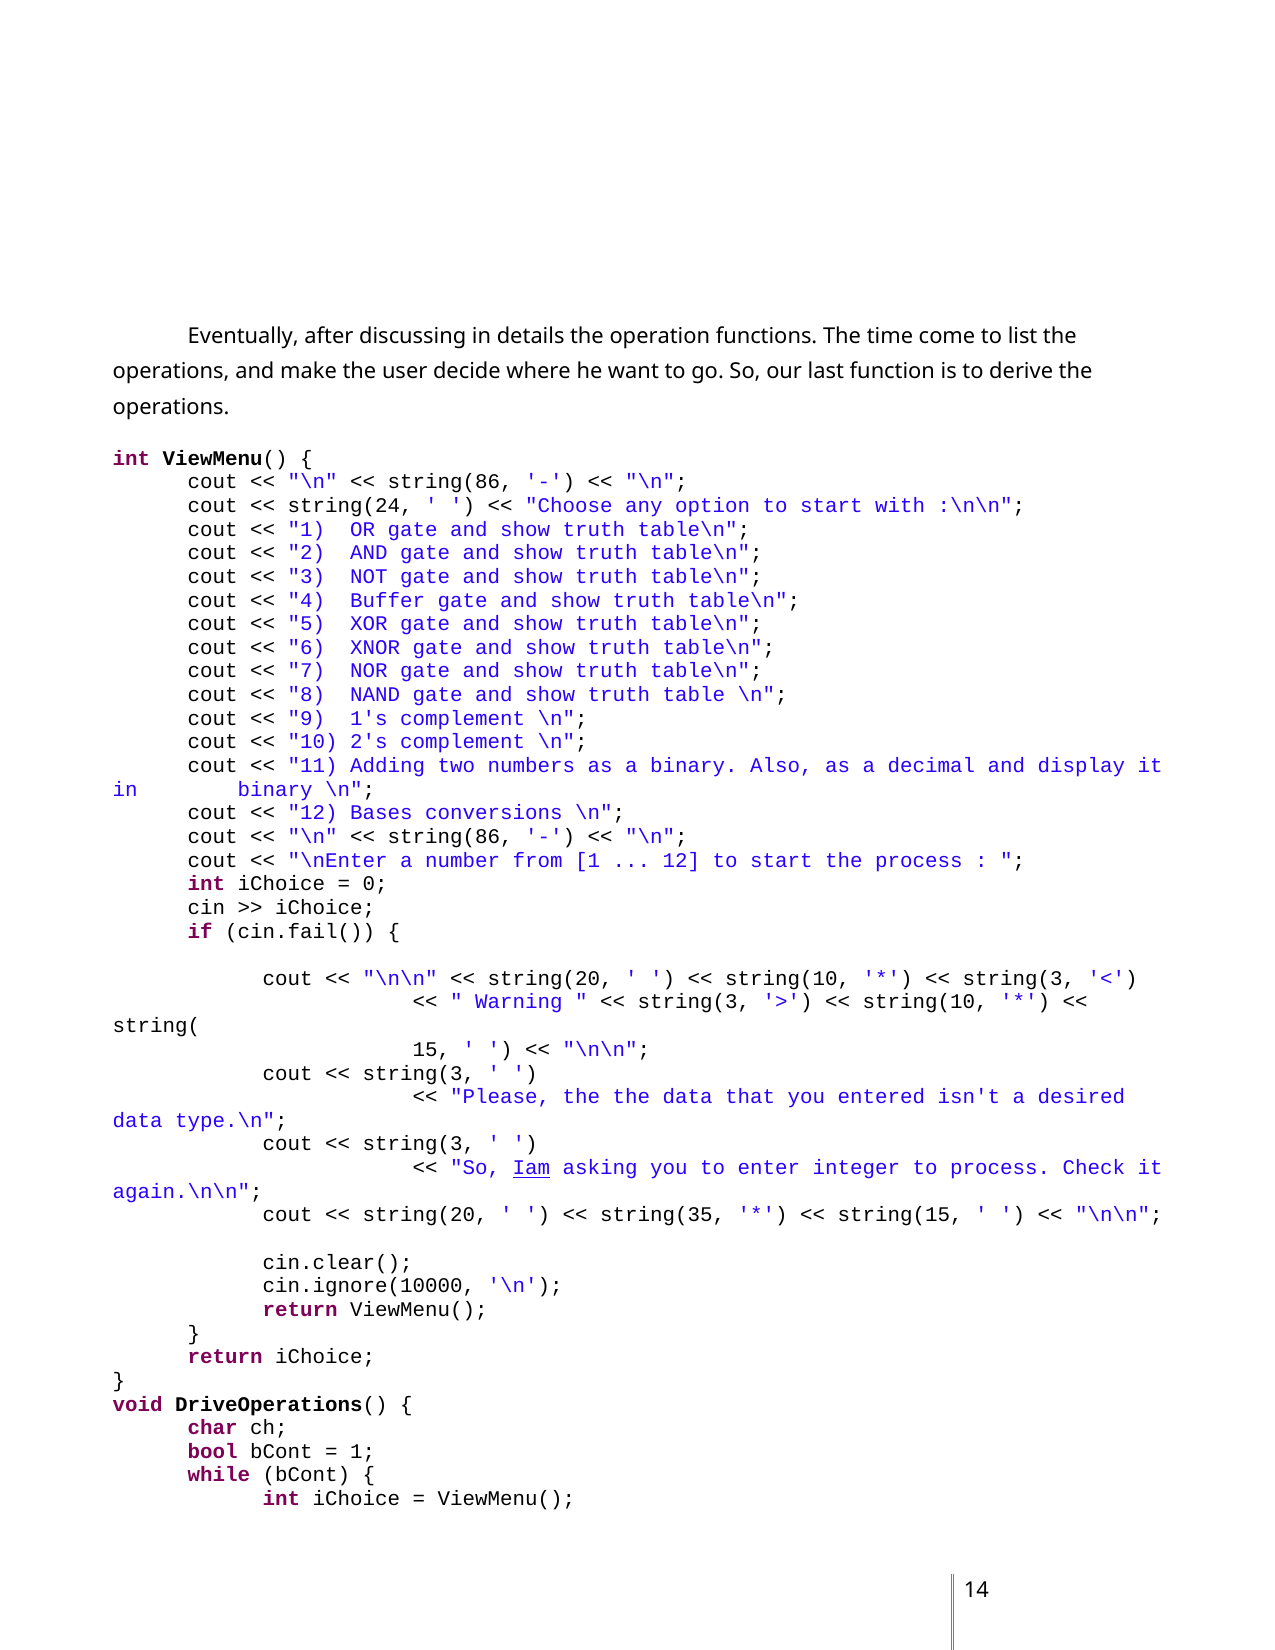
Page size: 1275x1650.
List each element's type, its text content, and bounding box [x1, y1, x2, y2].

text cin.ignore(10000, '\n'); [112, 1275, 1162, 1299]
text int ViewMenu() { [112, 448, 1162, 471]
text int iChoice = ViewMenu(); [112, 1488, 1162, 1512]
text cout << string(24, ' ') << "Choose any option to start with :\n\n"; [112, 495, 1162, 519]
text return ViewMenu(); [112, 1299, 1162, 1323]
text cout << "3) NOT gate and show truth table\n"; [112, 566, 1162, 589]
text while (bCont) { [112, 1464, 1162, 1488]
text } [112, 1370, 1162, 1393]
text cout << string(3, ' ') [112, 1133, 1162, 1157]
text cout << string(3, ' ') [112, 1062, 1162, 1086]
text cout << "11) Adding two numbers as a binary. Also, as a decimal and display it in binary \n"; [112, 755, 1162, 802]
text return iChoice; [112, 1346, 1162, 1370]
text cin.clear(); [112, 1252, 1162, 1275]
text cout << "\nEnter a number from [1 ... 12] to start the process : "; [112, 850, 1162, 873]
text } [112, 1323, 1162, 1346]
text << "So, Iam asking you to enter integer to process. Check it again.\n\n"; [112, 1157, 1162, 1204]
text cout << "4) Buffer gate and show truth table\n"; [112, 589, 1162, 613]
text cout << "\n" << string(86, '-') << "\n"; [112, 826, 1162, 850]
text cout << "2) AND gate and show truth table\n"; [112, 542, 1162, 566]
text << " Warning " << string(3, '>') << string(10, '*') << string( [112, 992, 1162, 1039]
text int iChoice = 0; [112, 873, 1162, 897]
text << "Please, the the data that you entered isn't a desired data type.\n"; [112, 1086, 1162, 1133]
text if (cin.fail()) { [112, 921, 1162, 944]
text bool bCont = 1; [112, 1441, 1162, 1464]
text cin >> iChoice; [112, 897, 1162, 921]
text cout << "6) XNOR gate and show truth table\n"; [112, 637, 1162, 661]
text void DriveOperations() { [112, 1393, 1162, 1417]
text cout << "\n\n" << string(20, ' ') << string(10, '*') << string(3, '<') [112, 968, 1162, 992]
text cout << "8) NAND gate and show truth table \n"; [112, 684, 1162, 708]
text cout << "12) Bases conversions \n"; [112, 802, 1162, 826]
text cout << "1) OR gate and show truth table\n"; [112, 519, 1162, 542]
text cout << "\n" << string(86, '-') << "\n"; [112, 471, 1162, 495]
text 15, ' ') << "\n\n"; [112, 1039, 1162, 1062]
text cout << string(20, ' ') << string(35, '*') << string(15, ' ') << "\n\n"; [112, 1204, 1162, 1228]
text cout << "7) NOR gate and show truth table\n"; [112, 661, 1162, 684]
text cout << "9) 1's complement \n"; [112, 708, 1162, 731]
text cout << "10) 2's complement \n"; [112, 731, 1162, 755]
text cout << "5) XOR gate and show truth table\n"; [112, 613, 1162, 637]
text char ch; [112, 1417, 1162, 1441]
text Eventually, after discussing in details the operation functions. The time come to list the operations, and make the user decide where he want to go. So, our last function is to derive the operations. [112, 320, 1162, 421]
